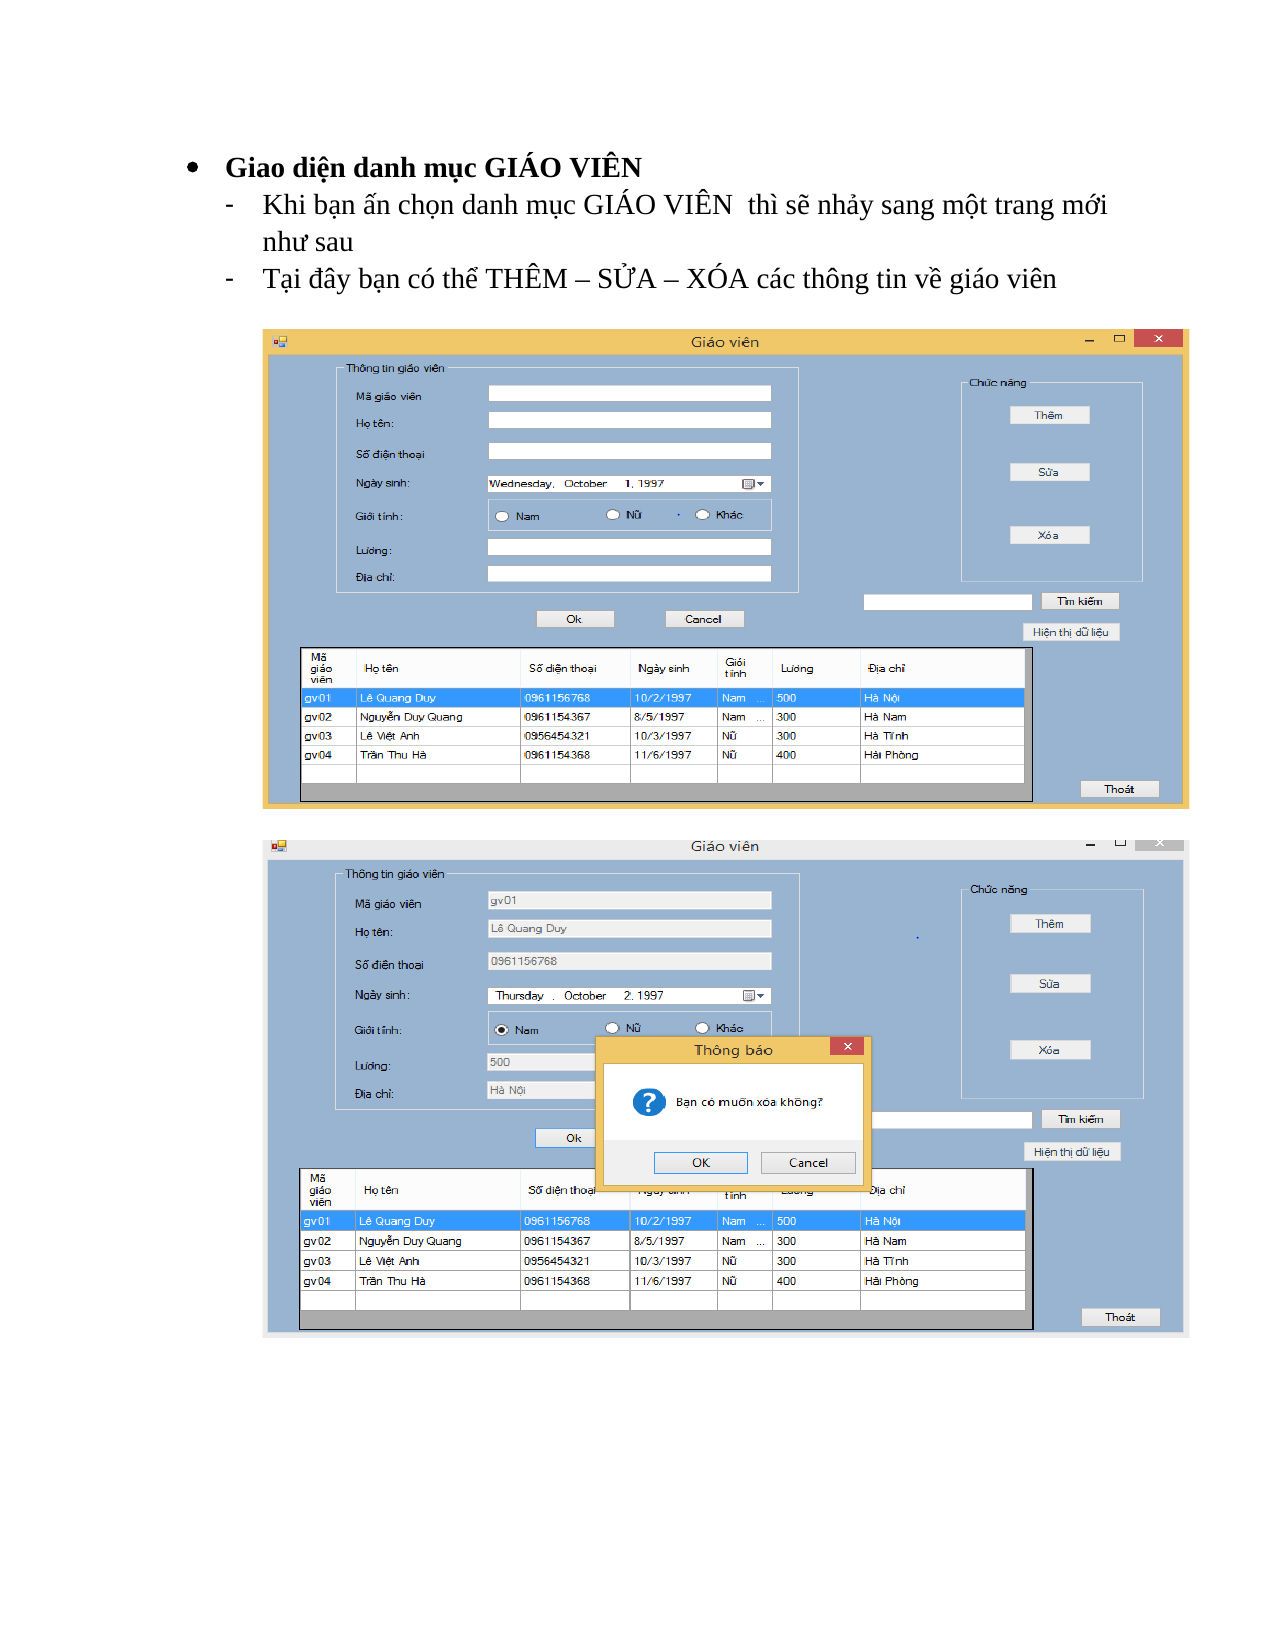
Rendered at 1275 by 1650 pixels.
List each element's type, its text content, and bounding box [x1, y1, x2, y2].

list Giao diện danh mục GIÁO VIÊN [187, 150, 1125, 184]
picture [262, 329, 1190, 809]
list Khi bạn ấn chọn danh mục GIÁO VIÊN thì sẽ nhảy sang một trang mới như sau [225, 186, 1125, 258]
list Tại đây bạn có thể THÊM – SỬA – XÓA các thông tin về giáo viên [225, 261, 1125, 296]
picture [262, 840, 1190, 1338]
